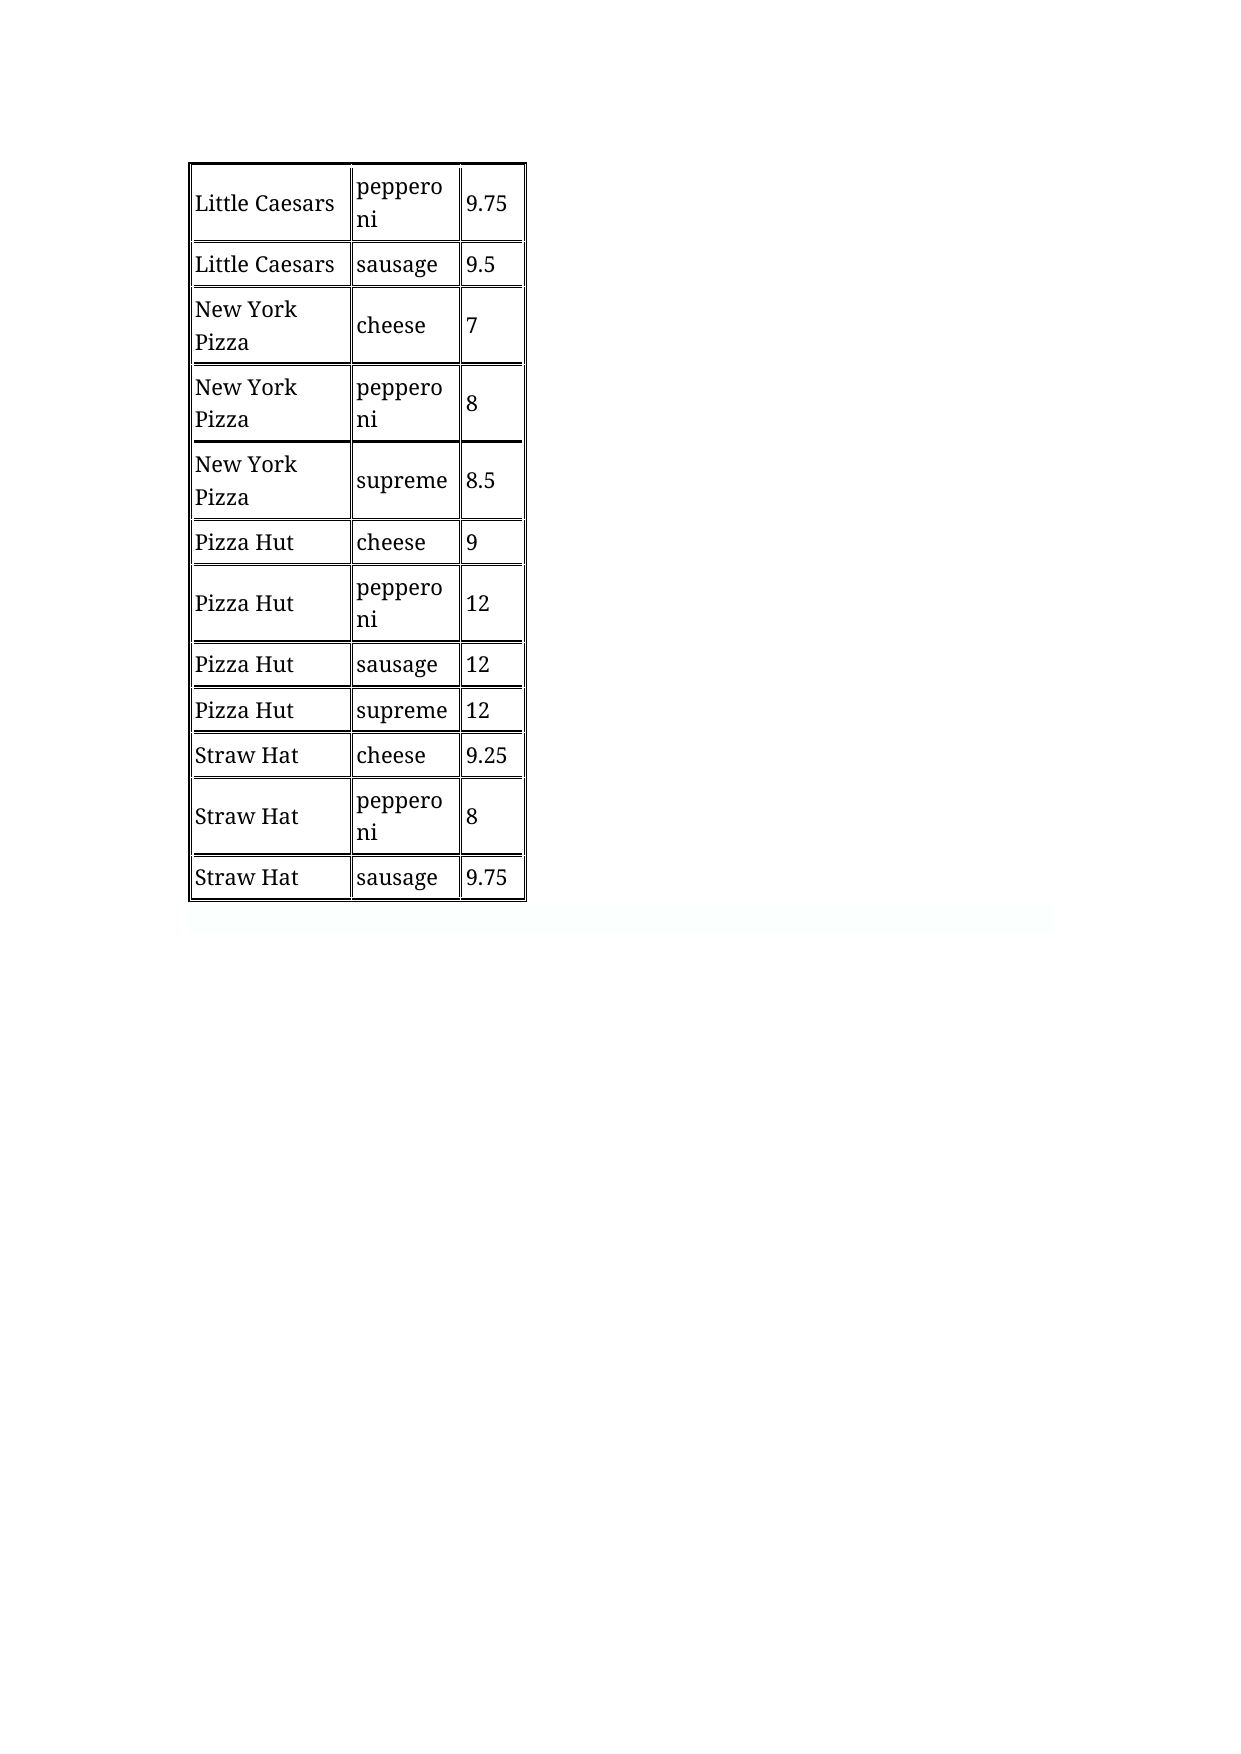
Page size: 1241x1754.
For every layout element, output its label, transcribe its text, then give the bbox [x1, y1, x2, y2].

table_cell 8 [461, 776, 525, 853]
table_cell 8.5 [462, 440, 524, 517]
table_cell 12 [462, 685, 524, 730]
table_cell sausage [353, 243, 459, 285]
table_cell 9.25 [462, 730, 524, 776]
table_cell 9 [462, 518, 524, 563]
table_cell cheese [353, 521, 459, 563]
table_cell supreme [353, 443, 459, 517]
table_cell cheese [353, 734, 459, 776]
table_cell 9.75 [461, 165, 524, 239]
table_cell Straw Hat [192, 730, 350, 776]
table_cell pepperoni [353, 366, 459, 440]
table_cell Pizza Hut [192, 640, 350, 685]
table_cell pepperoni [353, 566, 459, 640]
table_cell sausage [352, 857, 461, 898]
table_cell sausage [353, 644, 459, 685]
table_cell 9.5 [462, 240, 524, 285]
table_cell Little Caesars [192, 165, 352, 239]
table_cell 8 [462, 362, 524, 440]
table_cell 9.75 [461, 853, 524, 898]
table_cell New York Pizza [192, 440, 350, 517]
table_cell 7 [461, 285, 525, 362]
table_cell pepperoni [352, 165, 461, 239]
table_cell 12 [461, 563, 525, 640]
table_cell Pizza Hut [192, 685, 350, 730]
table_cell 12 [462, 640, 524, 685]
table_cell Pizza Hut [192, 518, 350, 563]
table_cell Pizza Hut [190, 563, 352, 640]
table_cell pepperoni [353, 779, 459, 853]
table_cell Straw Hat [190, 776, 352, 853]
table_cell supreme [353, 689, 459, 730]
table_cell Little Caesars [192, 240, 350, 285]
table_cell New York Pizza [190, 285, 352, 362]
table_cell New York Pizza [192, 362, 350, 440]
table_cell cheese [353, 288, 459, 362]
table_cell Straw Hat [192, 853, 352, 898]
